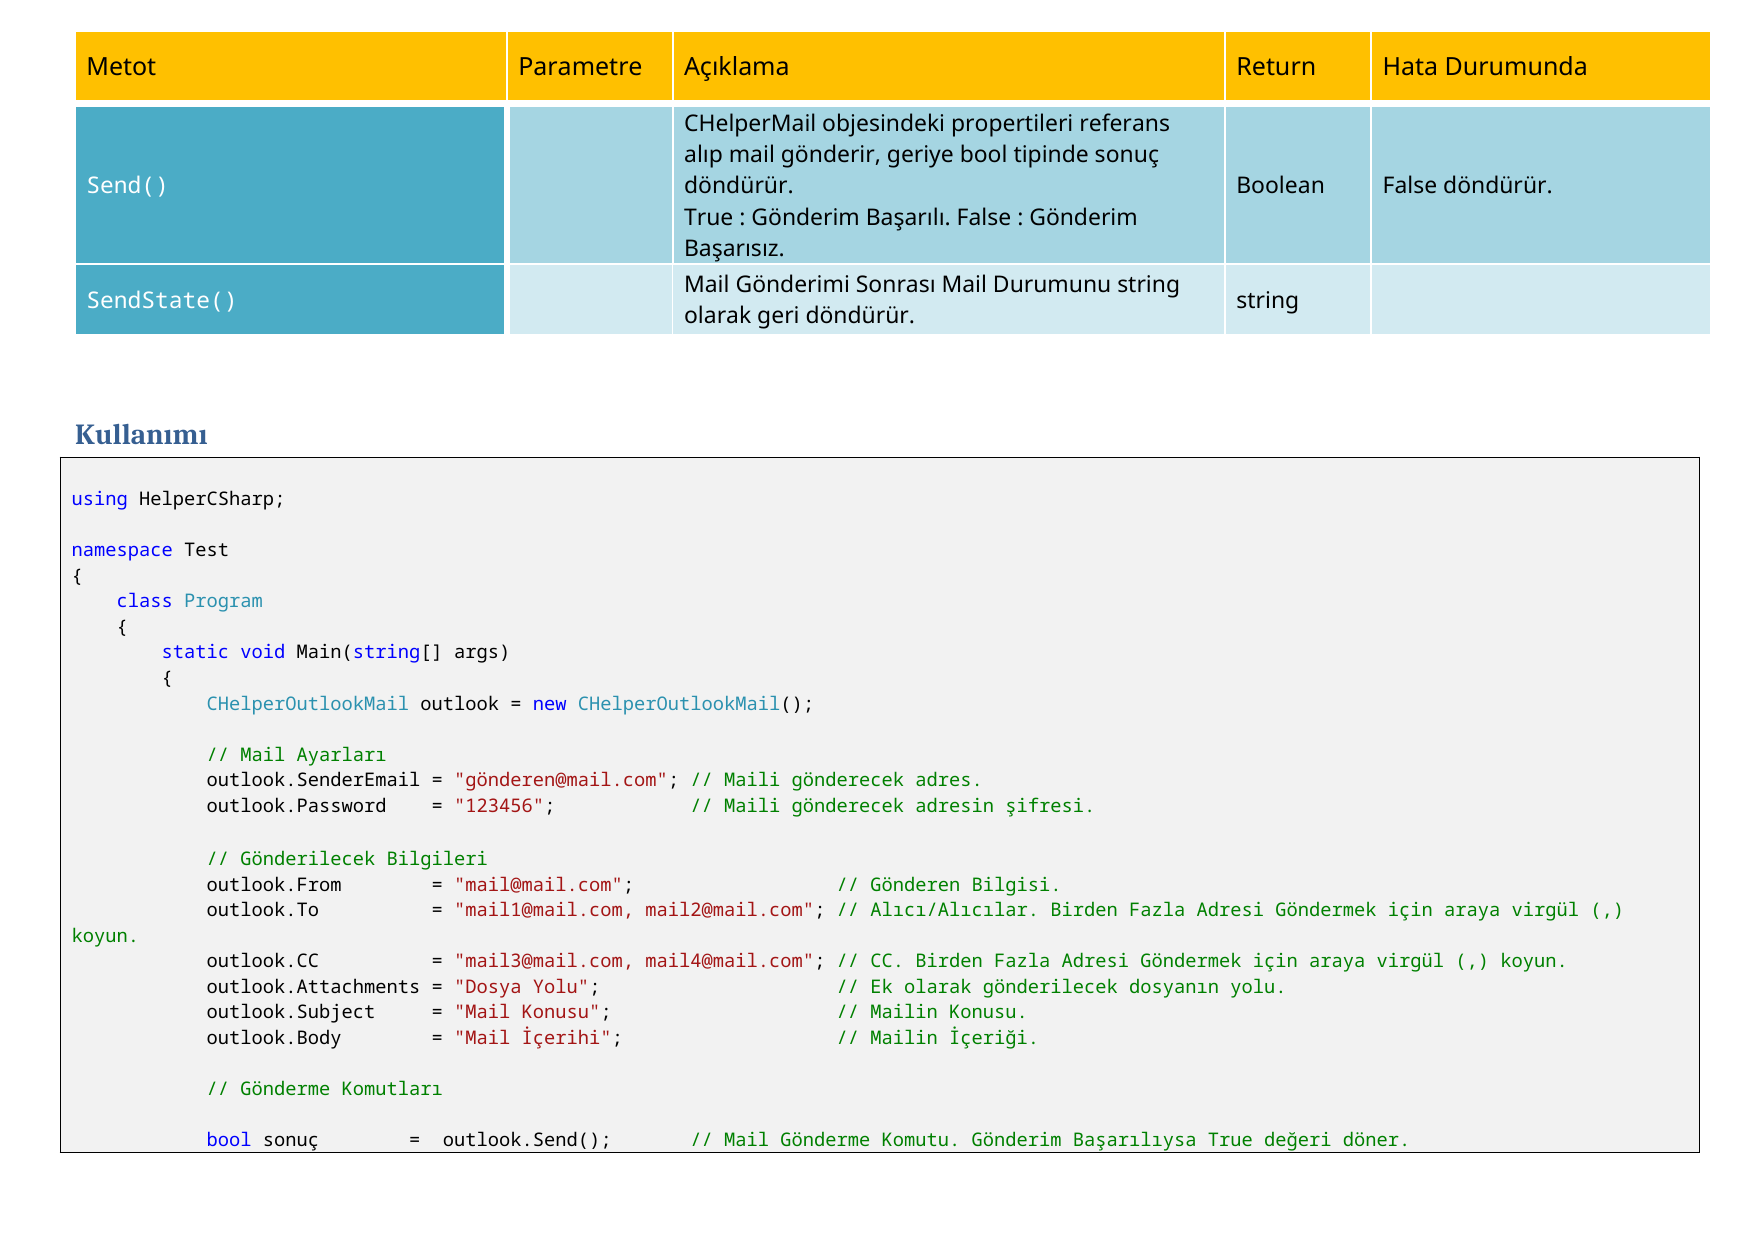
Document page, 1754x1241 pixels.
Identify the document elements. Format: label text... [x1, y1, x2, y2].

table_cell [510, 107, 672, 263]
table_cell CHelperMail objesindeki propertileri referans alıp mail gönderir, geriye bool tipinde sonuç döndürür. True : Gönderim Başarılı. False : Gönderim Başarısız. [674, 107, 1224, 263]
table_cell Boolean [1226, 107, 1370, 263]
table_header Metot [76, 32, 506, 100]
table_cell False döndürür. [1372, 107, 1710, 263]
table_header Parametre [508, 32, 672, 100]
table_header Hata Durumunda [1372, 32, 1710, 100]
table_cell SendState() [76, 265, 504, 334]
table_cell string [1226, 265, 1370, 334]
subtitle Kullanımı [75, 418, 1679, 452]
table_cell Mail Gönderimi Sonrası Mail Durumunu string olarak geri döndürür. [673, 265, 1224, 334]
table_cell Send() [76, 107, 504, 263]
table_header Açıklama [674, 32, 1224, 100]
table_cell [510, 265, 672, 334]
table_header Return [1226, 32, 1370, 100]
table_cell [1372, 265, 1710, 334]
